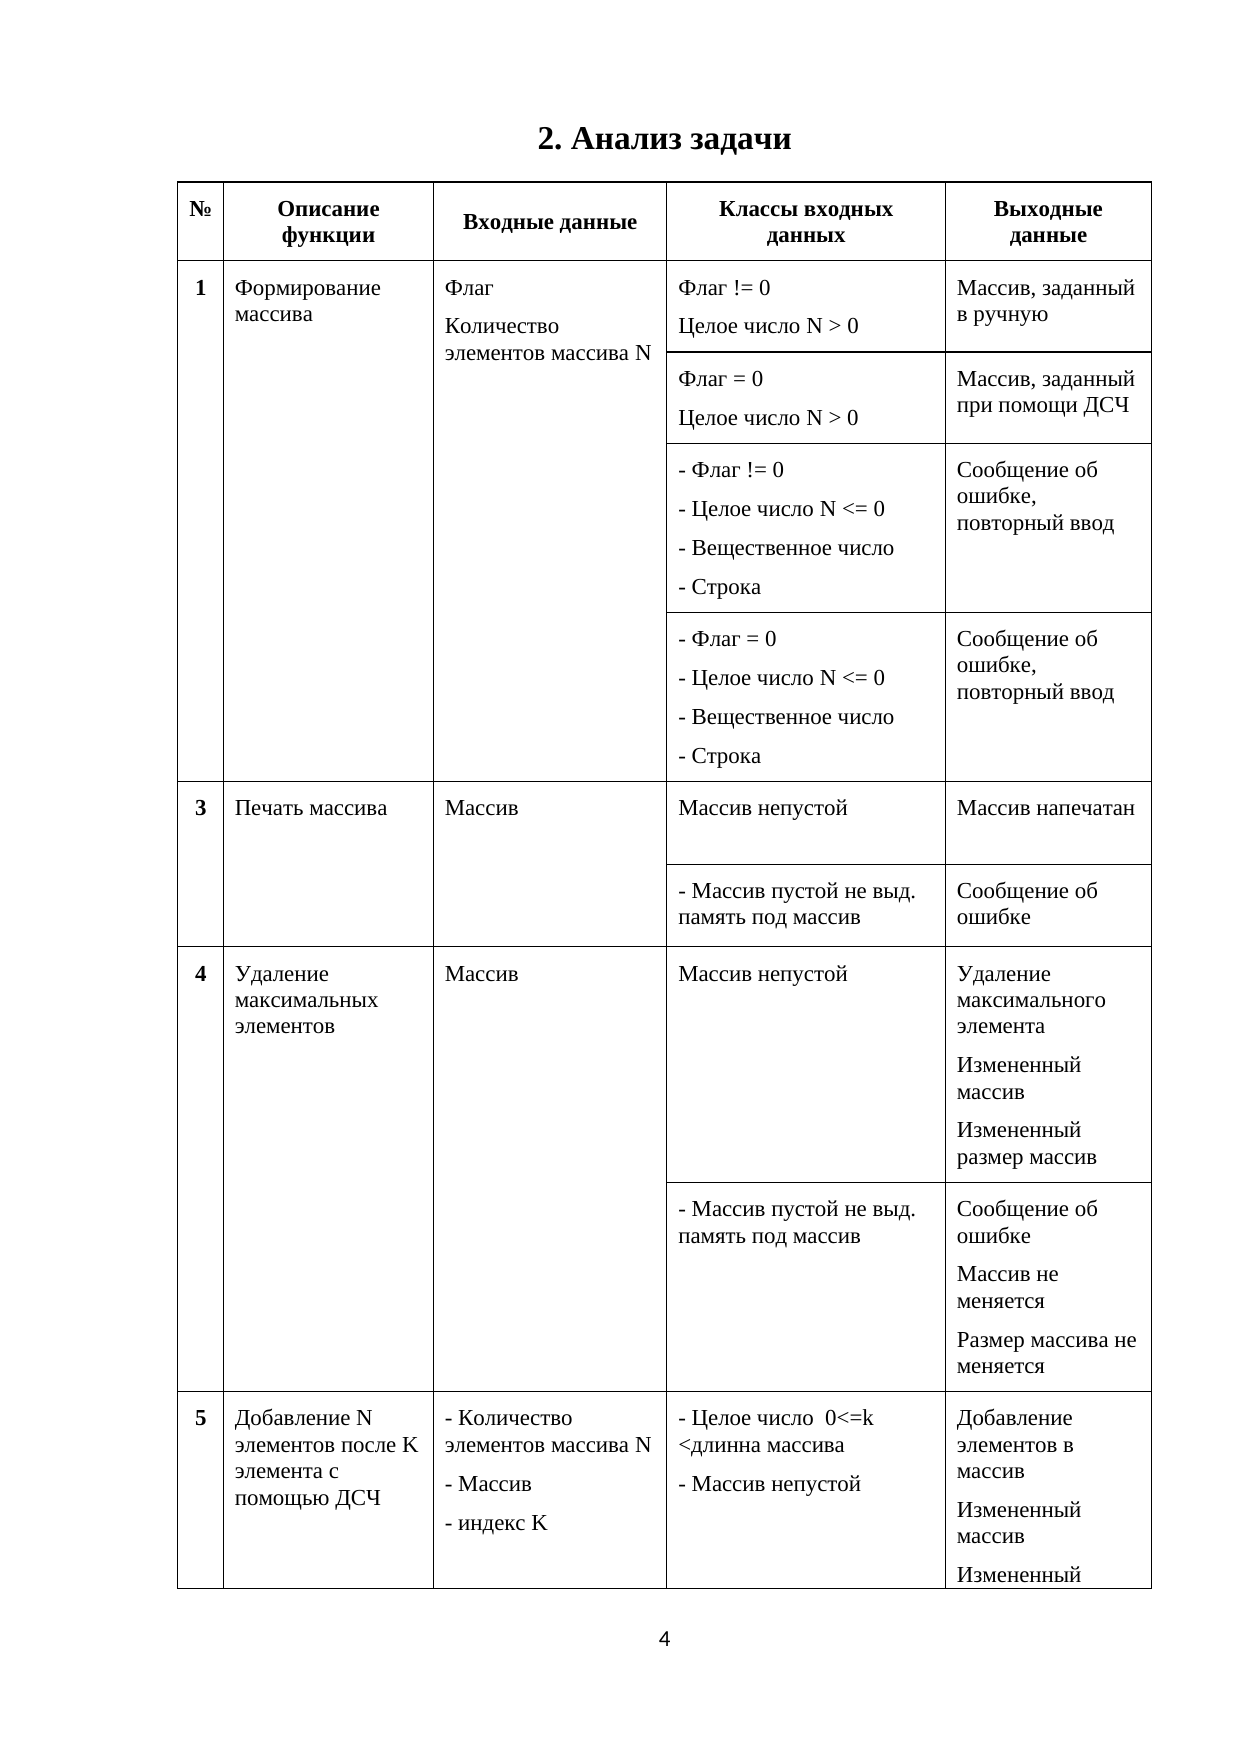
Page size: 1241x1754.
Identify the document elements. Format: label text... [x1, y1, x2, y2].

table_cell Флаг Количество элементов массива N [434, 261, 666, 781]
table_cell Печать массива [224, 782, 433, 946]
table_cell Массив напечатан [946, 782, 1151, 863]
table_cell 3 [178, 782, 223, 946]
table_cell Сообщение об ошибке [946, 865, 1151, 946]
table_cell Массив непустой [667, 782, 945, 863]
table_cell Удаление максимальных элементов [224, 947, 433, 1391]
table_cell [946, 1392, 1151, 1588]
table_cell - Массив пустой не выд. память под массив [667, 1183, 945, 1391]
table_cell - Флаг != 0 - Целое число N <= 0 - Вещественное число - Строка [667, 444, 945, 612]
table_cell - Массив пустой не выд. память под массив [667, 865, 945, 946]
table_header Выходные данные [946, 183, 1151, 260]
table_cell 5 [178, 1392, 223, 1588]
table_header № [178, 183, 223, 260]
table_cell Флаг = 0 Целое число N > 0 [667, 353, 945, 443]
table_cell Массив, заданный при помощи ДСЧ [946, 353, 1151, 443]
table_cell Флаг != 0 Целое число N > 0 [667, 261, 945, 351]
table_header Описание функции [224, 183, 433, 260]
table_cell Массив, заданный в ручную [946, 261, 1151, 351]
table_cell - Флаг = 0 - Целое число N <= 0 - Вещественное число - Строка [667, 613, 945, 781]
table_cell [667, 1392, 945, 1588]
table_cell 4 [178, 947, 223, 1391]
table_cell Сообщение об ошибке, повторный ввод [946, 444, 1151, 612]
text 2. Анализ задачи [177, 118, 1152, 156]
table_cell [434, 1392, 666, 1588]
table_cell 1 [178, 261, 223, 781]
table_cell Формирование массива [224, 261, 433, 781]
table_header Входные данные [434, 183, 666, 260]
table_cell Сообщение об ошибке Массив не меняется Размер массива не меняется [946, 1183, 1151, 1391]
table_cell Удаление максимального элемента Измененный массив Измененный размер массив [946, 947, 1151, 1182]
table_cell Массив [434, 947, 666, 1391]
table_header Классы входных данных [667, 183, 945, 260]
table_cell Массив непустой [667, 947, 945, 1182]
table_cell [224, 1392, 433, 1588]
table_cell Сообщение об ошибке, повторный ввод [946, 613, 1151, 781]
table_cell Массив [434, 782, 666, 946]
